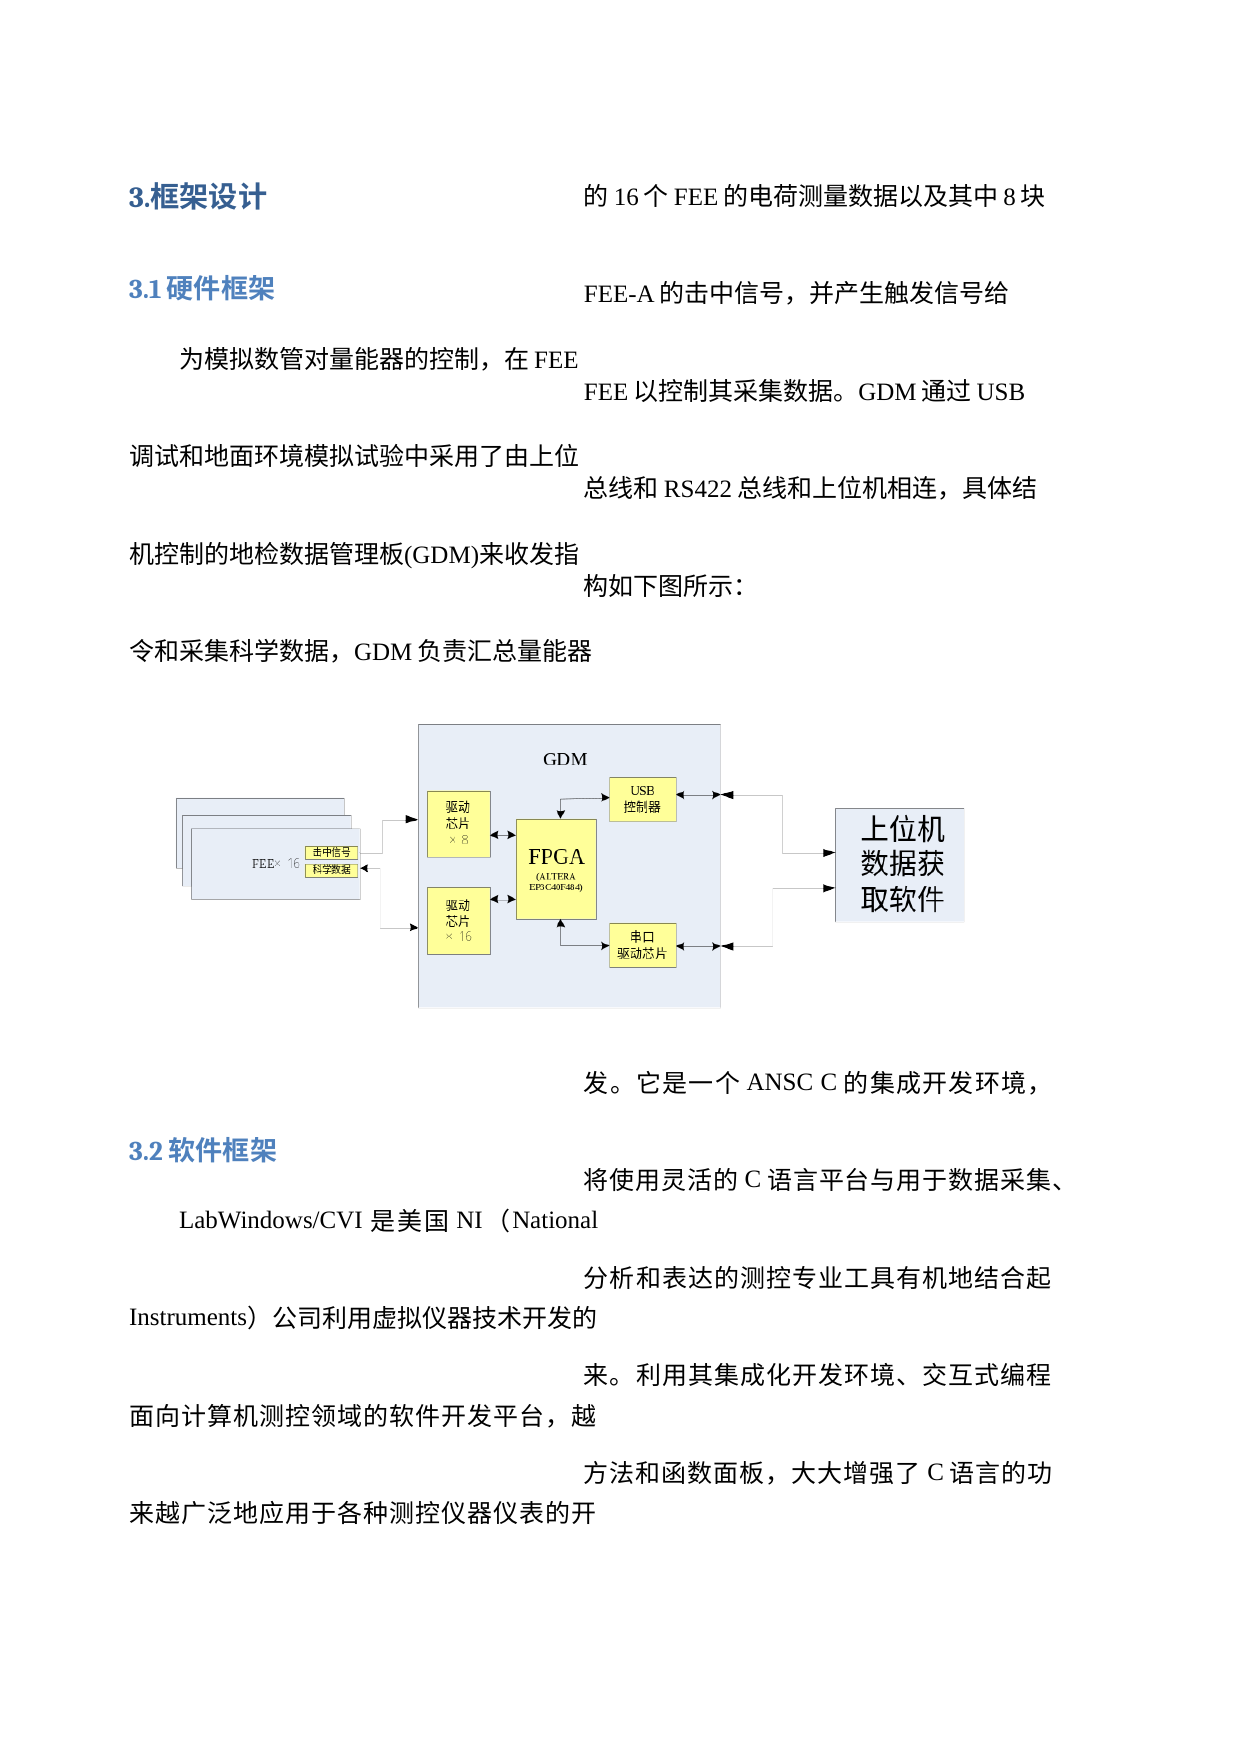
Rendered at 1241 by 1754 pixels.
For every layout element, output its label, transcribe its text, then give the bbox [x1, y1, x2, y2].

text 为模拟数管对量能器的控制，在FEE调试和地面环境模拟试验中采用了由上位机控制的地检数据管理板(GDM)来收发指令和采集科学数据，GDM负责汇总量能器的16个FEE的电荷测量数据以及其中8块FEE-A的击中信号，并产生触发信号给FEE以控制其采集数据。GDM通过USB总线和RS422总线和上位机相连，具体结构如下图所示： [620, 162, 1053, 617]
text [129, 1187, 598, 1544]
subtitle 3.2 软件框架 [129, 1116, 598, 1181]
subtitle 3.1硬件框架 [129, 254, 598, 319]
text 为模拟数管对量能器的控制，在FEE调试和地面环境模拟试验中采用了由上位机控制的地检数据管理板(GDM)来收发指令和采集科学数据，GDM负责汇总量能器的16个FEE的电荷测量数据以及其中8块FEE-A的击中信号，并产生触发信号给FEE以控制其采集数据。GDM通过USB总线和RS422总线和上位机相连，具体结构如下图所示： [129, 325, 598, 682]
subtitle 3.框架设计 [129, 162, 598, 227]
